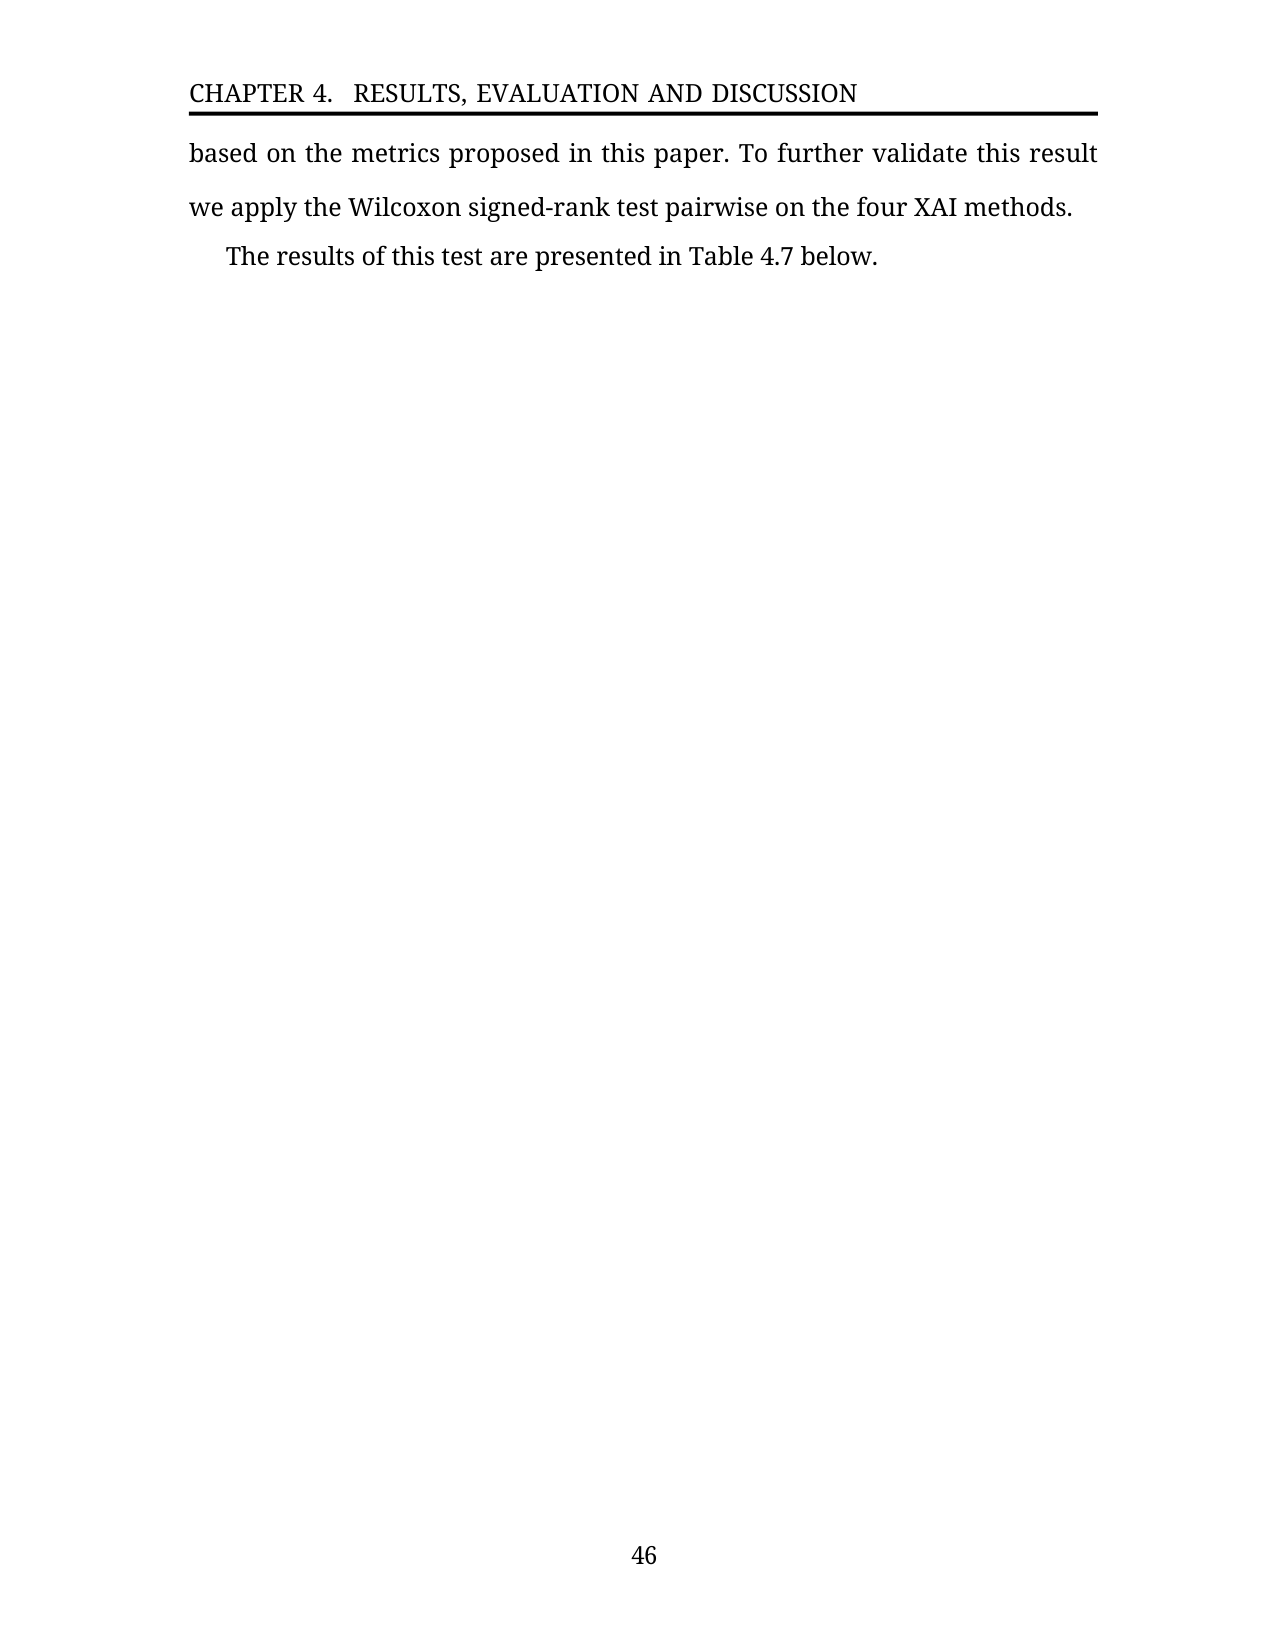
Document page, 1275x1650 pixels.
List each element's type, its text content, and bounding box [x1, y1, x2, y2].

text The results of this test are presented in Table 4.7 below. [226, 243, 1121, 271]
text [189, 135, 1098, 223]
